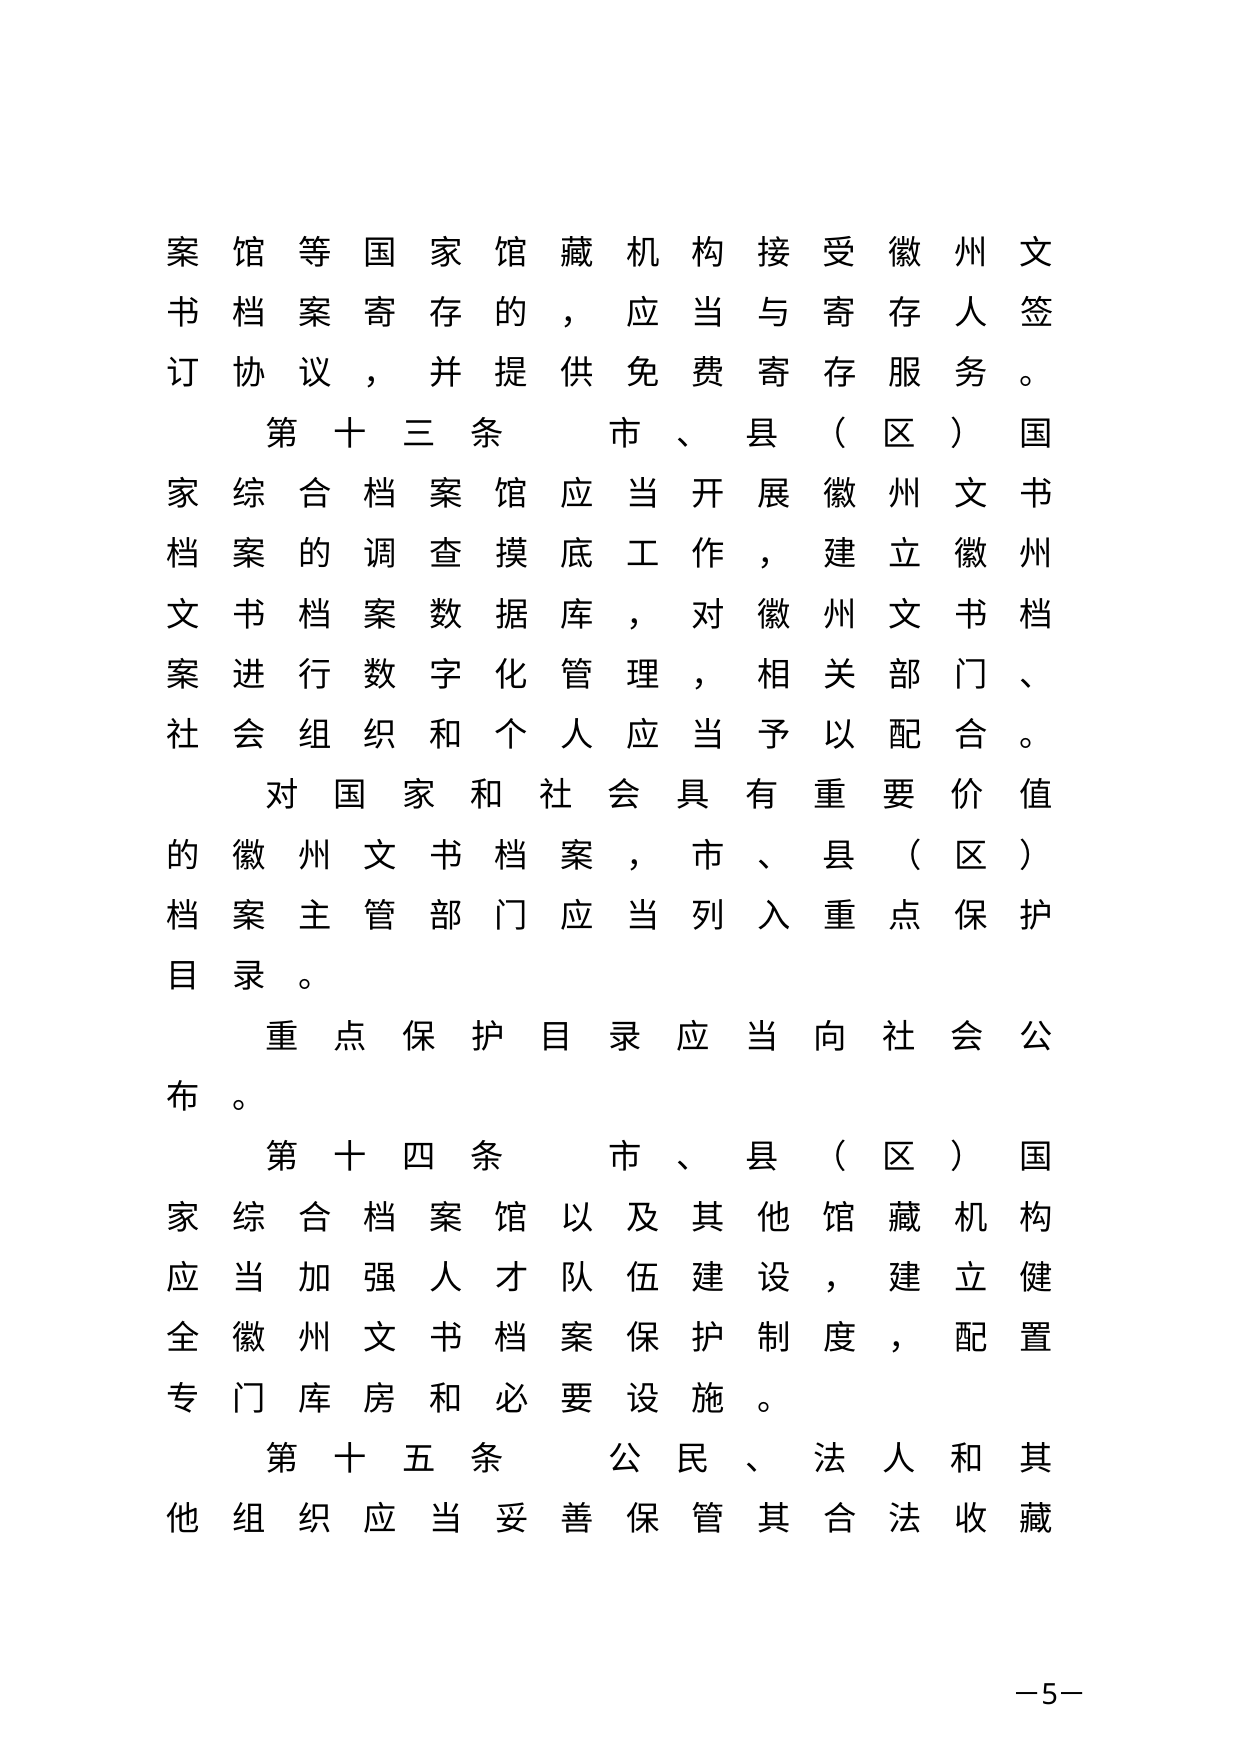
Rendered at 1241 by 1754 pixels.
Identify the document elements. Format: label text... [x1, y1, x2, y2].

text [167, 219, 1085, 400]
text 重点保护目录应当向社会公布。 [167, 1003, 1085, 1124]
text 第十四条 市、县（区）国家综合档案馆以及其他馆藏机构应当加强人才队伍建设，建立健全徽州文书档案保护制度，配置专门库房和必要设施。 [167, 1124, 1085, 1426]
text 第十三条 市、县（区）国家综合档案馆应当开展徽州文书档案的调查摸底工作，建立徽州文书档案数据库，对徽州文书档案进行数字化管理，相关部门、社会组织和个人应当予以配合。 [167, 400, 1085, 762]
text 对国家和社会具有重要价值的徽州文书档案，市、县（区）档案主管部门应当列入重点保护目录。 [167, 762, 1085, 1003]
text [167, 1426, 1085, 1546]
